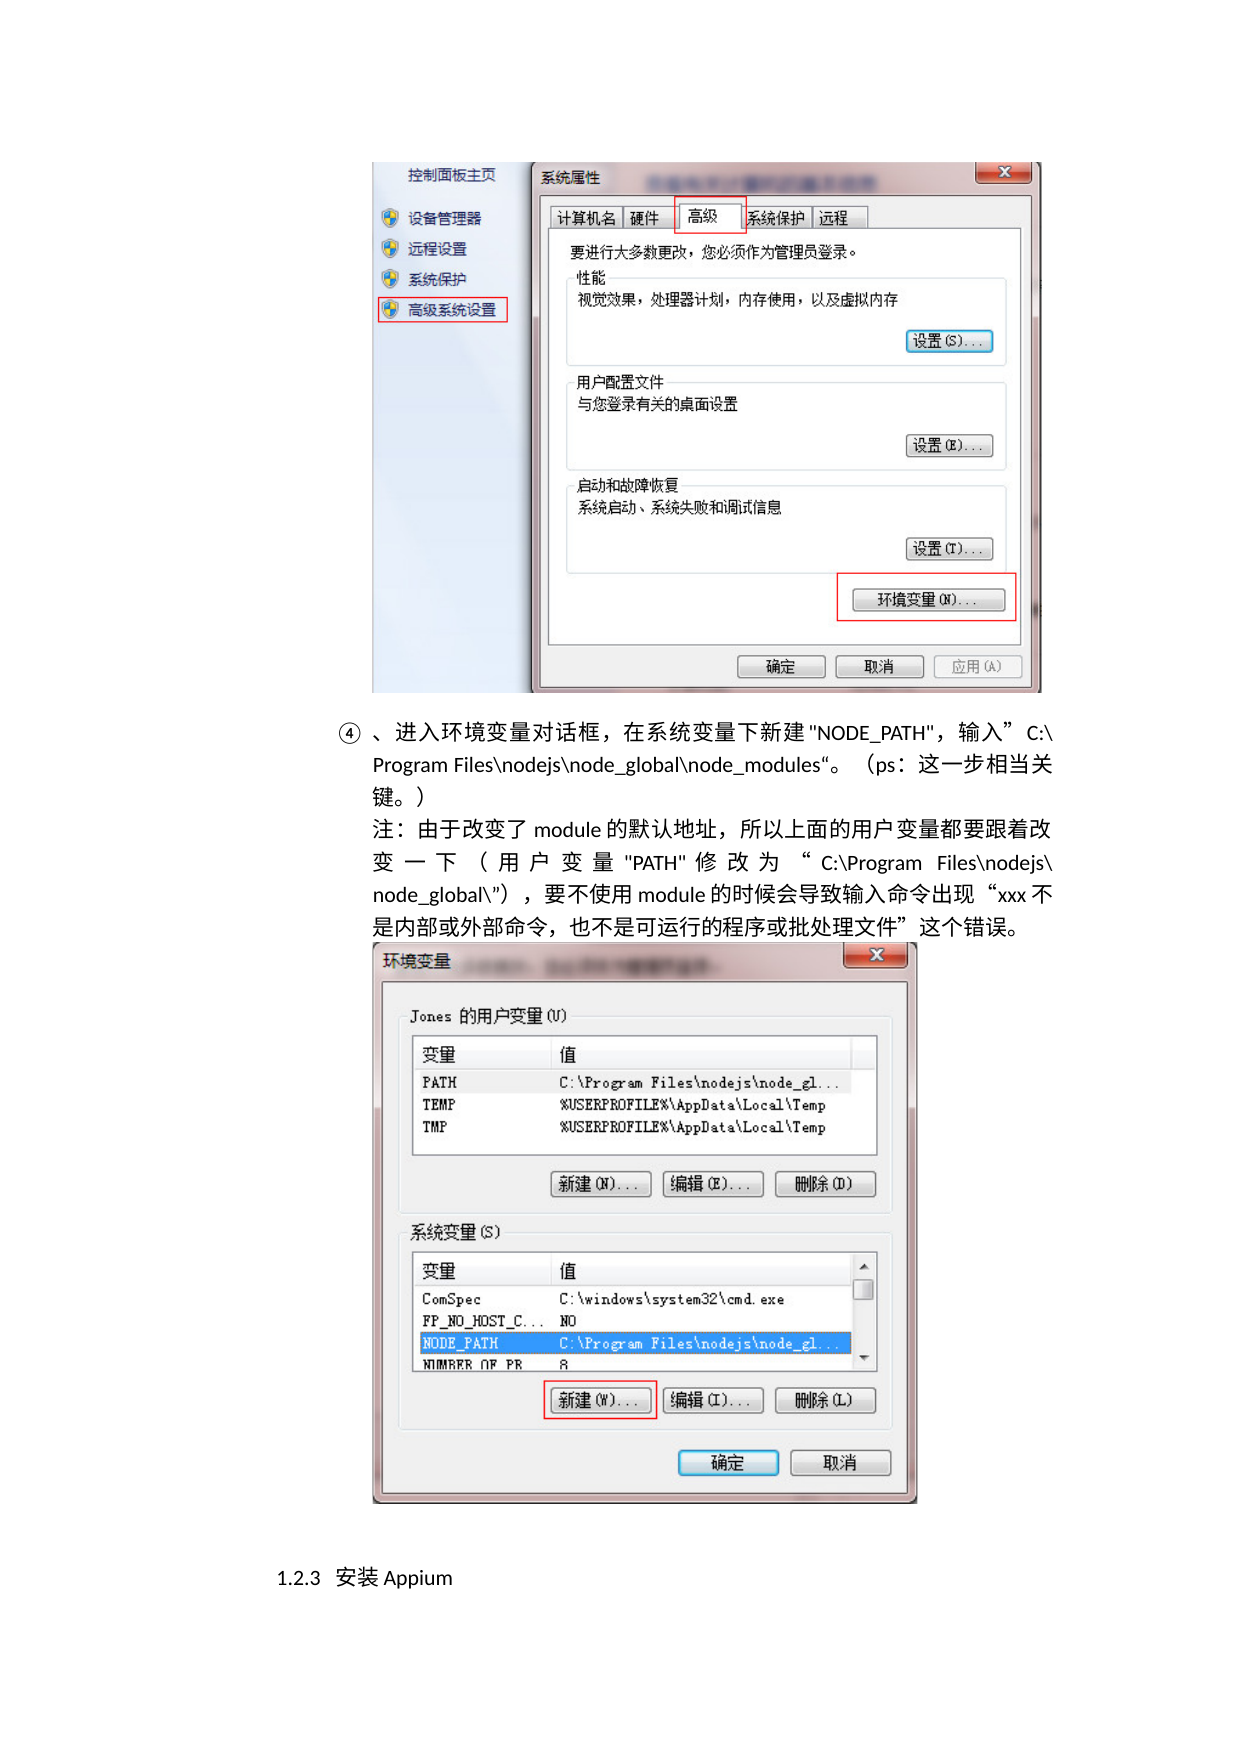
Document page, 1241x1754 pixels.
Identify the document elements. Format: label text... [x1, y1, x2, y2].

list 、进入环境变量对话框，在系统变量下新建"NODE_PATH"，输入”C:\Program Files\nodejs\node_global\node_modules“。（ps：这一步相当关键。） [335, 714, 1053, 812]
list 注：由于改变了module的默认地址，所以上面的用户变量都要跟着改变一下（用户变量"PATH"修改为“C:\Program Files\nodejs\node_global\”），要不使用module的时候会导致输入命令出现“xxx不是内部或外部命令，也不是可运行的程序或批处理文件”这个错误。 [373, 812, 1053, 942]
picture [372, 162, 1042, 693]
picture [372, 942, 918, 1504]
list 安装Appium [276, 1559, 1053, 1592]
